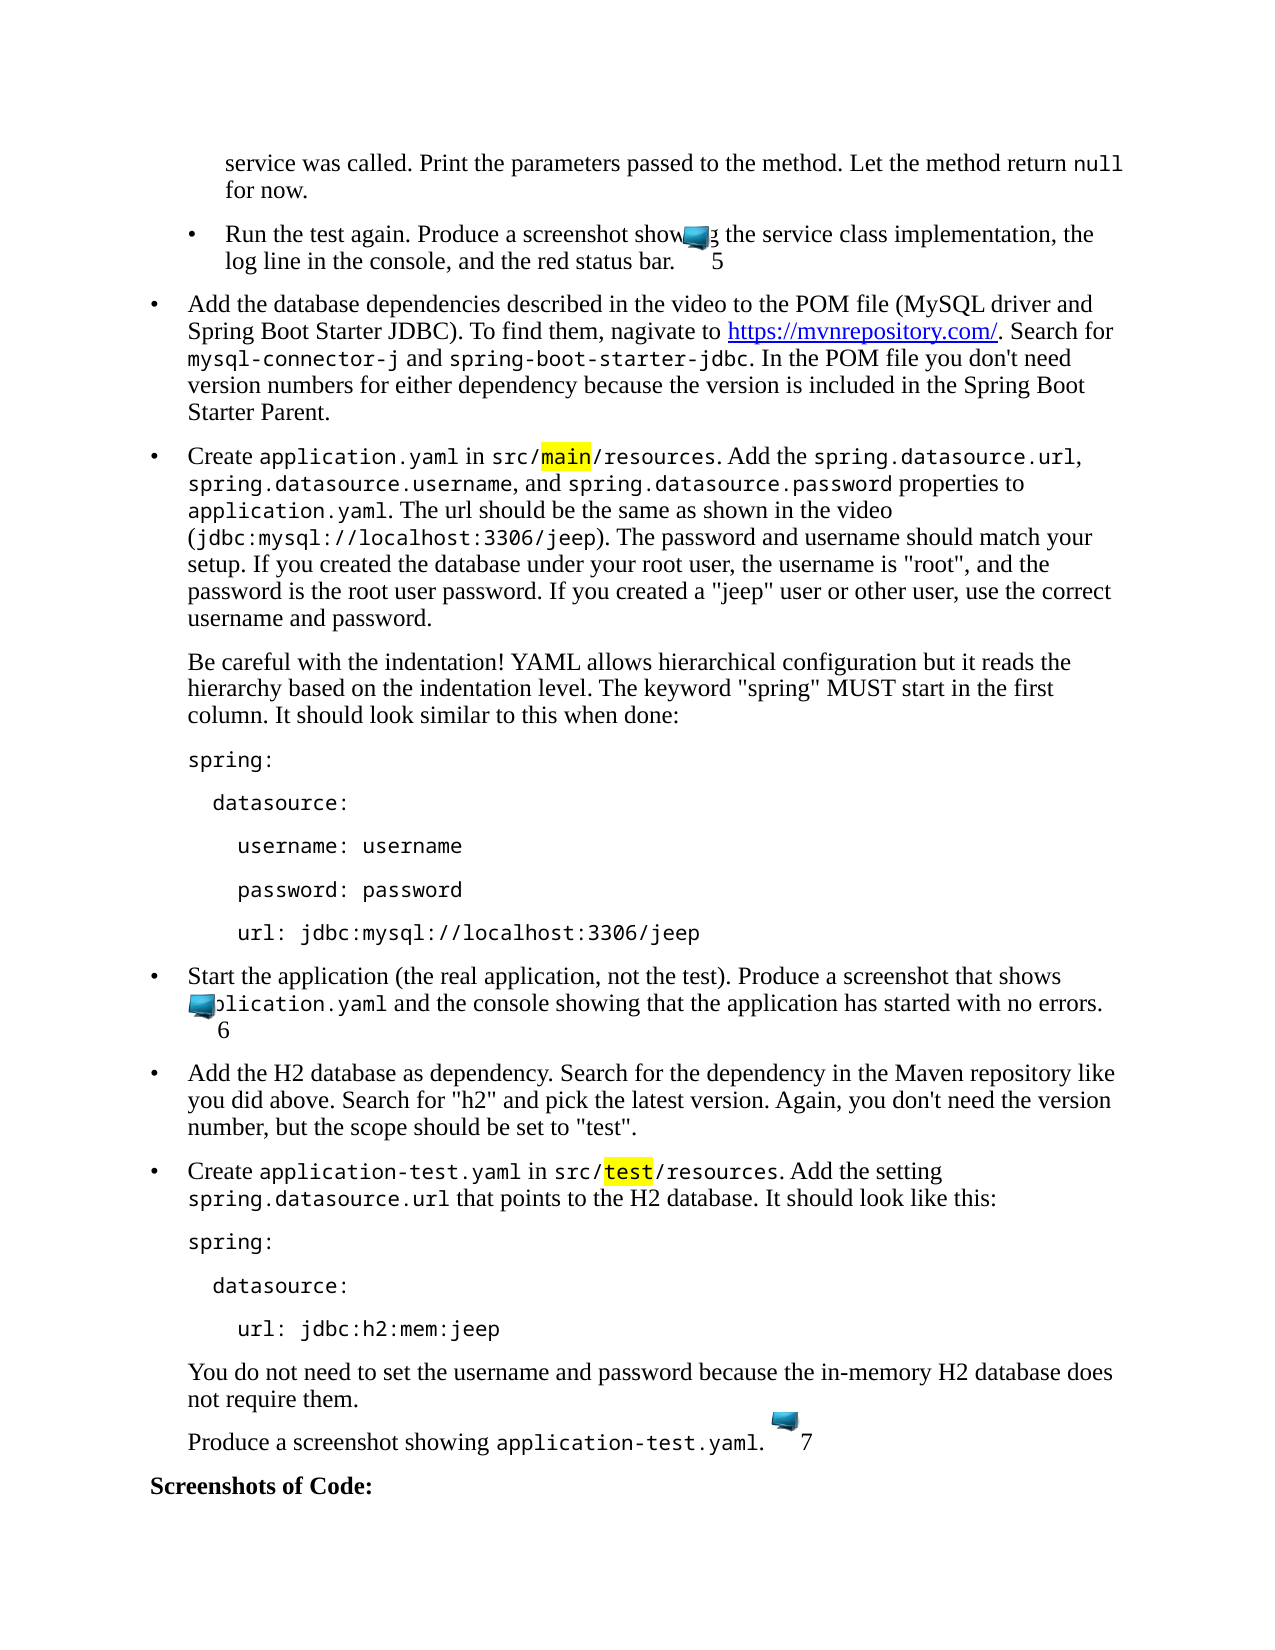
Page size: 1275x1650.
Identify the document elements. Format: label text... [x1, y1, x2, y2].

list Start the application (the real application, not the test). Produce a screenshot that shows application.yaml and the console showing that the application has started with no errors. 6 [150, 963, 1125, 1043]
text password: password [187, 876, 1125, 903]
text You do not need to set the username and password because the in-memory H2 database does not require them. [187, 1358, 1125, 1412]
list Add the database dependencies described in the video to the POM file (MySQL driver and Spring Boot Starter JDBC). To find them, nagivate to https://mvnrepository.com/. Search for mysql-connector-j and spring-boot-starter-jdbc. In the POM file you don't need version numbers for either dependency because the version is included in the Spring Boot Starter Parent. [150, 291, 1125, 426]
text url: jdbc:mysql://localhost:3306/jeep [187, 919, 1125, 946]
list Run the test again. Produce a screenshot showing the service class implementation, the log line in the console, and the red status bar. 5 [187, 221, 1125, 274]
text spring: [187, 746, 1125, 773]
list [187, 150, 1125, 204]
text Produce a screenshot showing application-test.yaml. 7 [187, 1429, 1125, 1456]
text username: username [187, 833, 1125, 859]
list Create application.yaml in src/main/resources. Add the spring.datasource.url, spring.datasource.username, and spring.datasource.password properties to application.yaml. The url should be the same as shown in the video (jdbc:mysql://localhost:3306/jeep). The password and username should match your setup. If you created the database under your root user, the username is "root", and the password is the root user password. If you created a "jeep" user or other user, use the correct username and password. [150, 443, 1125, 632]
text Screenshots of Code: [150, 1473, 1125, 1500]
text datasource: [187, 1272, 1125, 1298]
text spring: [187, 1228, 1125, 1255]
text Be careful with the indentation! YAML allows hierarchical configuration but it reads the hierarchy based on the indentation level. The keyword "spring" MUST start in the first column. It should look similar to this when done: [187, 648, 1125, 729]
list Add the H2 database as dependency. Search for the dependency in the Maven repository like you did above. Search for "h2" and pick the latest version. Again, you don't need the version number, but the scope should be set to "test". [150, 1060, 1125, 1141]
text url: jdbc:h2:mem:jeep [187, 1315, 1125, 1342]
text datasource: [187, 789, 1125, 816]
list Create application-test.yaml in src/test/resources. Add the setting spring.datasource.url that points to the H2 database. It should look like this: [150, 1158, 1125, 1212]
